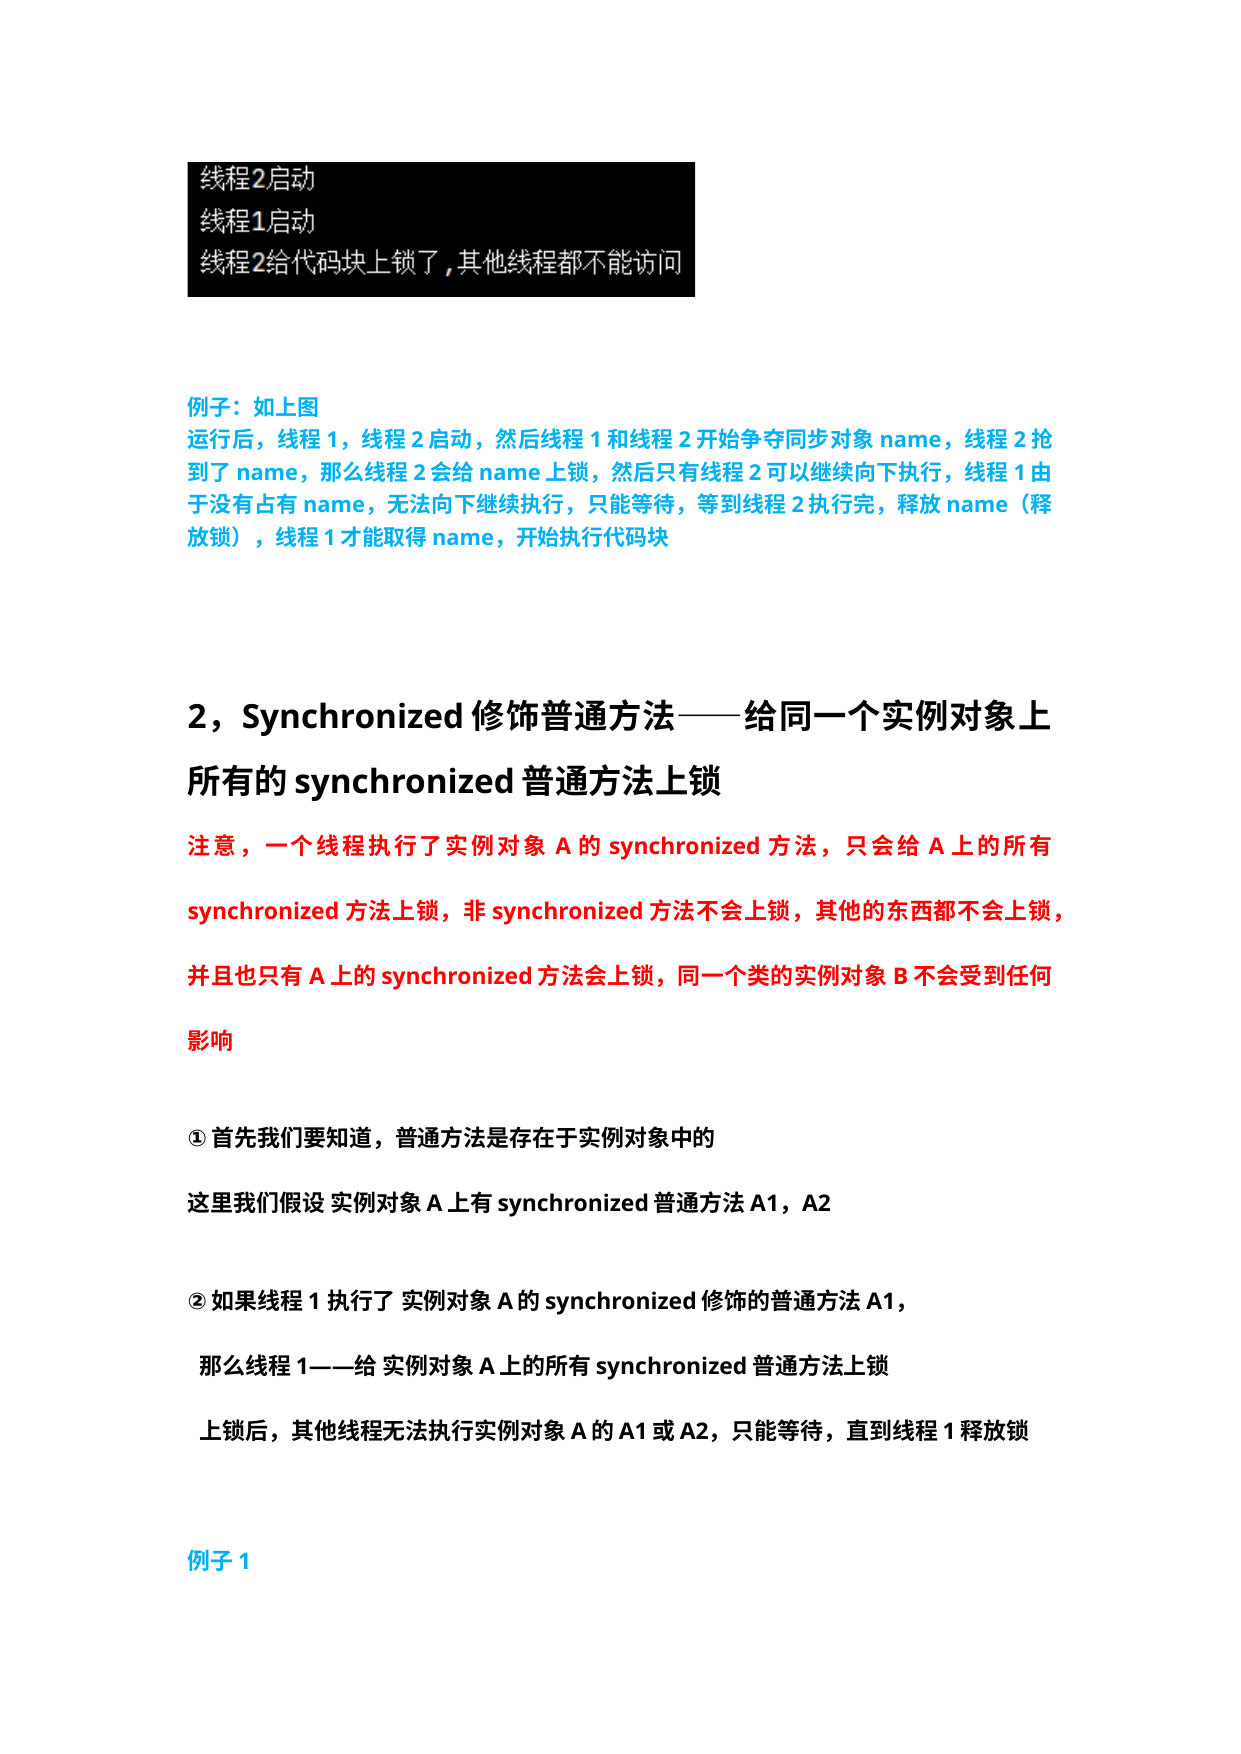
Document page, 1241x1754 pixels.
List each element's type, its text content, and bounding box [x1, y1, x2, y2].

text 例子：如上图 [187, 389, 1053, 422]
text 例子1 [187, 1527, 1053, 1592]
text 运行后，线程1，线程2启动，然后线程1和线程2开始争夺同步对象name，线程2抢到了name，那么线程2会给name上锁，然后只有线程2可以继续向下执行，线程1由于没有占有name，无法向下继续执行，只能等待，等到线程2执行完，释放name（释放锁），线程1才能取得name，开始执行代码块 [187, 422, 1053, 552]
text ②如果线程1 执行了 实例对象A的synchronized修饰的普通方法A1， [187, 1267, 1053, 1332]
picture [187, 162, 696, 297]
text 那么线程1——给 实例对象A上的所有synchronized普通方法上锁 [187, 1332, 1053, 1397]
text 这里我们假设 实例对象A上有synchronized普通方法A1，A2 [187, 1169, 1053, 1234]
text 2，Synchronized修饰普通方法——给同一个实例对象上所有的synchronized普通方法上锁 [187, 682, 1053, 812]
text 注意，一个线程执行了实例对象A的synchronized方法，只会给A上的所有synchronized方法上锁，非synchronized方法不会上锁，其他的东西都不会上锁，并且也只有A上的synchronized方法会上锁，同一个类的实例对象B不会受到任何影响 [187, 812, 1053, 1072]
text ①首先我们要知道，普通方法是存在于实例对象中的 [187, 1104, 1053, 1169]
text 上锁后，其他线程无法执行实例对象A的A1或A2，只能等待，直到线程1释放锁 [187, 1397, 1053, 1462]
